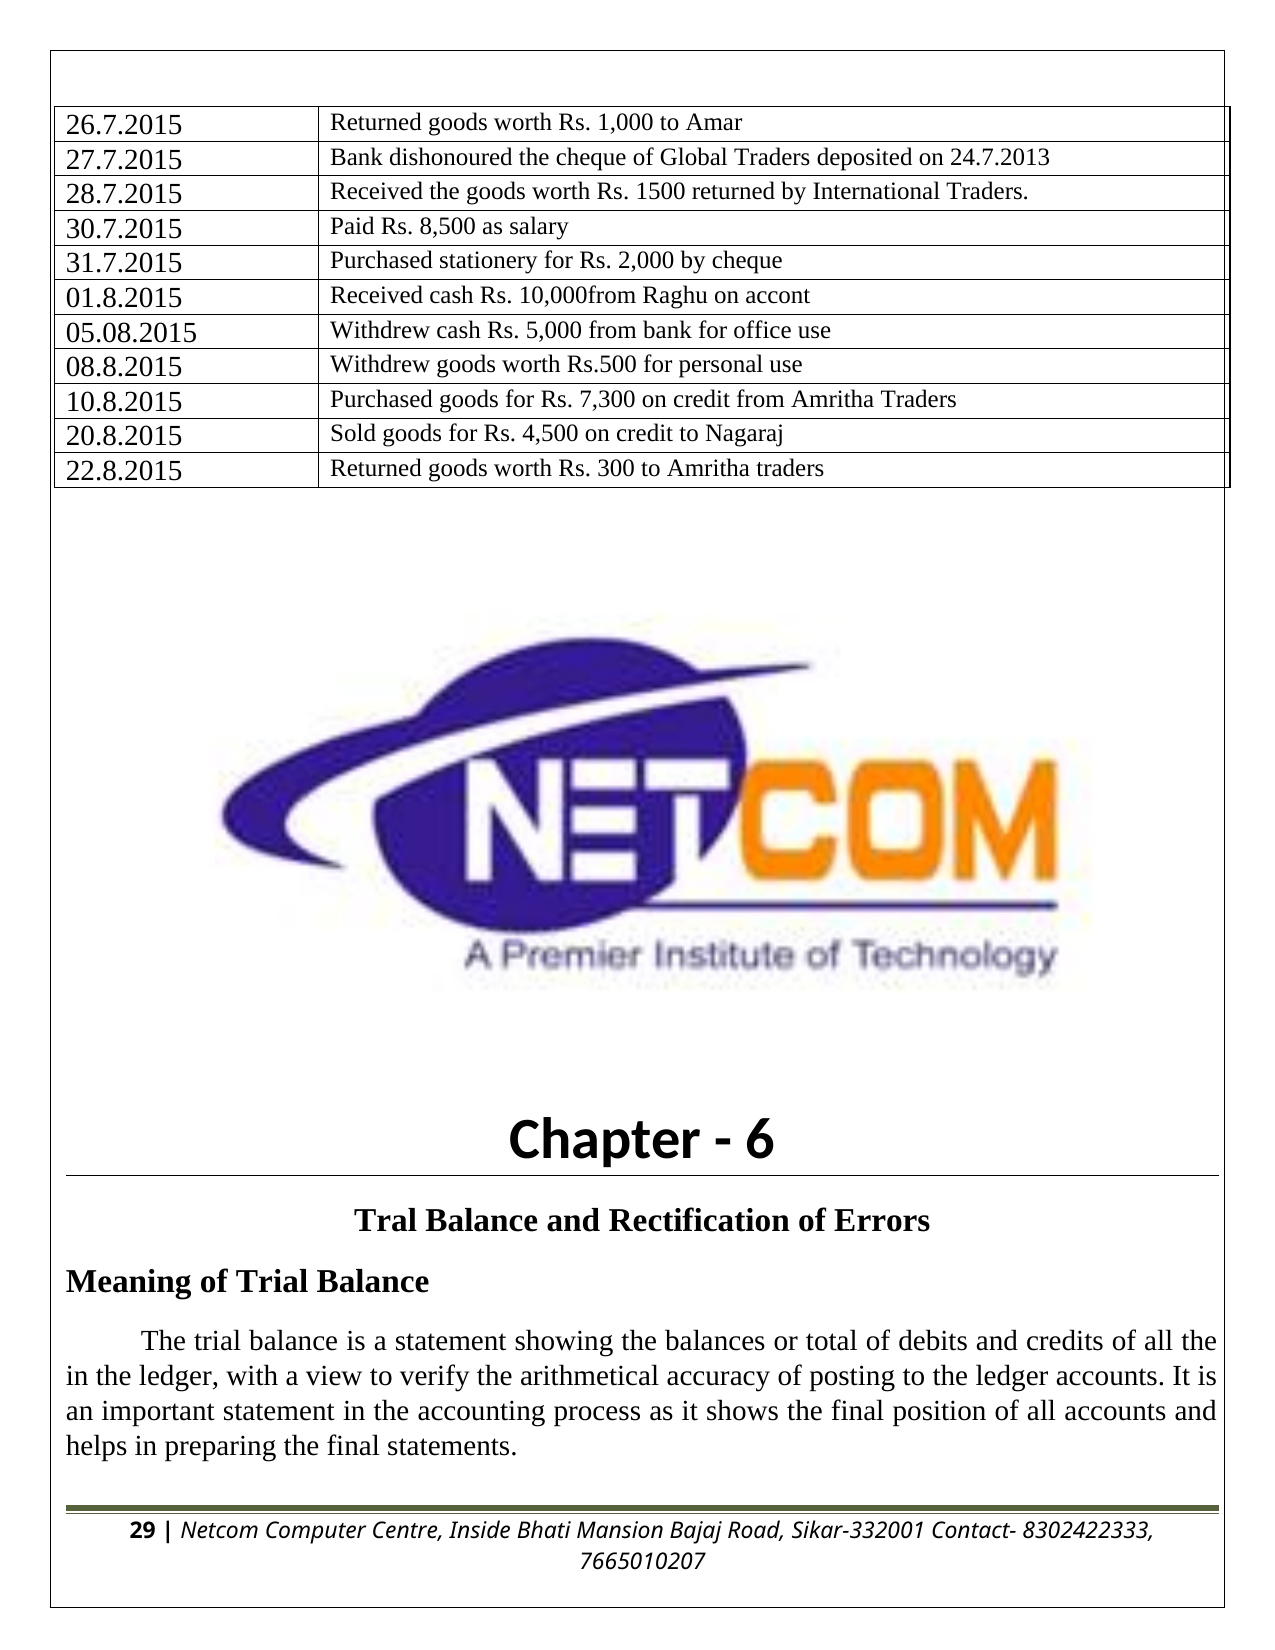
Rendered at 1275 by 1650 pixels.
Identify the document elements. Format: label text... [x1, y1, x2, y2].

text The trial balance is a statement showing the balances or total of debits and credits of all the in the ledger, with a view to verify the arithmetical accuracy of posting to the ledger accounts. It is an important statement in the accounting process as it shows the final position of all accounts and helps in preparing the final statements. [66, 1323, 1219, 1462]
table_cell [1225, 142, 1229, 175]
table_cell 26.7.2015 [55, 107, 318, 141]
text Chapter - 6 [66, 1102, 1219, 1175]
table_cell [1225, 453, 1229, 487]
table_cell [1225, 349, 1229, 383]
table_cell 20.8.2015 [55, 419, 318, 452]
table_cell Returned goods worth Rs. 1,000 to Amar [319, 107, 1224, 141]
table_cell 27.7.2015 [55, 142, 318, 175]
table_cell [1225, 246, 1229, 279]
table_cell Purchased stationery for Rs. 2,000 by cheque [319, 246, 1224, 279]
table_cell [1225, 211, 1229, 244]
table_cell 08.8.2015 [55, 349, 318, 383]
text Meaning of Trial Balance [66, 1262, 1219, 1300]
table_cell Bank dishonoured the cheque of Global Traders deposited on 24.7.2013 [319, 142, 1224, 175]
table_cell 28.7.2015 [55, 176, 318, 210]
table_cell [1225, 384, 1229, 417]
table_cell 31.7.2015 [55, 246, 318, 279]
text Tral Balance and Rectification of Errors [66, 1201, 1219, 1239]
table_cell Withdrew goods worth Rs.500 for personal use [319, 349, 1224, 383]
table_cell 30.7.2015 [55, 211, 318, 244]
table_cell Withdrew cash Rs. 5,000 from bank for office use [319, 315, 1224, 348]
table_cell Paid Rs. 8,500 as salary [319, 211, 1224, 244]
table_cell Sold goods for Rs. 4,500 on credit to Nagaraj [319, 419, 1224, 452]
table_cell Received cash Rs. 10,000from Raghu on accont [319, 280, 1224, 314]
picture [154, 491, 1130, 1102]
table_cell Received the goods worth Rs. 1500 returned by International Traders. [319, 176, 1224, 210]
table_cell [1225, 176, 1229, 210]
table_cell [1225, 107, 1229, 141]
table_cell 10.8.2015 [55, 384, 318, 417]
table_cell Purchased goods for Rs. 7,300 on credit from Amritha Traders [319, 384, 1224, 417]
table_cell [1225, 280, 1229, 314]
table_cell 22.8.2015 [55, 453, 318, 487]
table_cell Returned goods worth Rs. 300 to Amritha traders [319, 453, 1224, 487]
table_cell 01.8.2015 [55, 280, 318, 314]
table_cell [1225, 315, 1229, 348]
table_cell 05.08.2015 [55, 315, 318, 348]
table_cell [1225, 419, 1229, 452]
